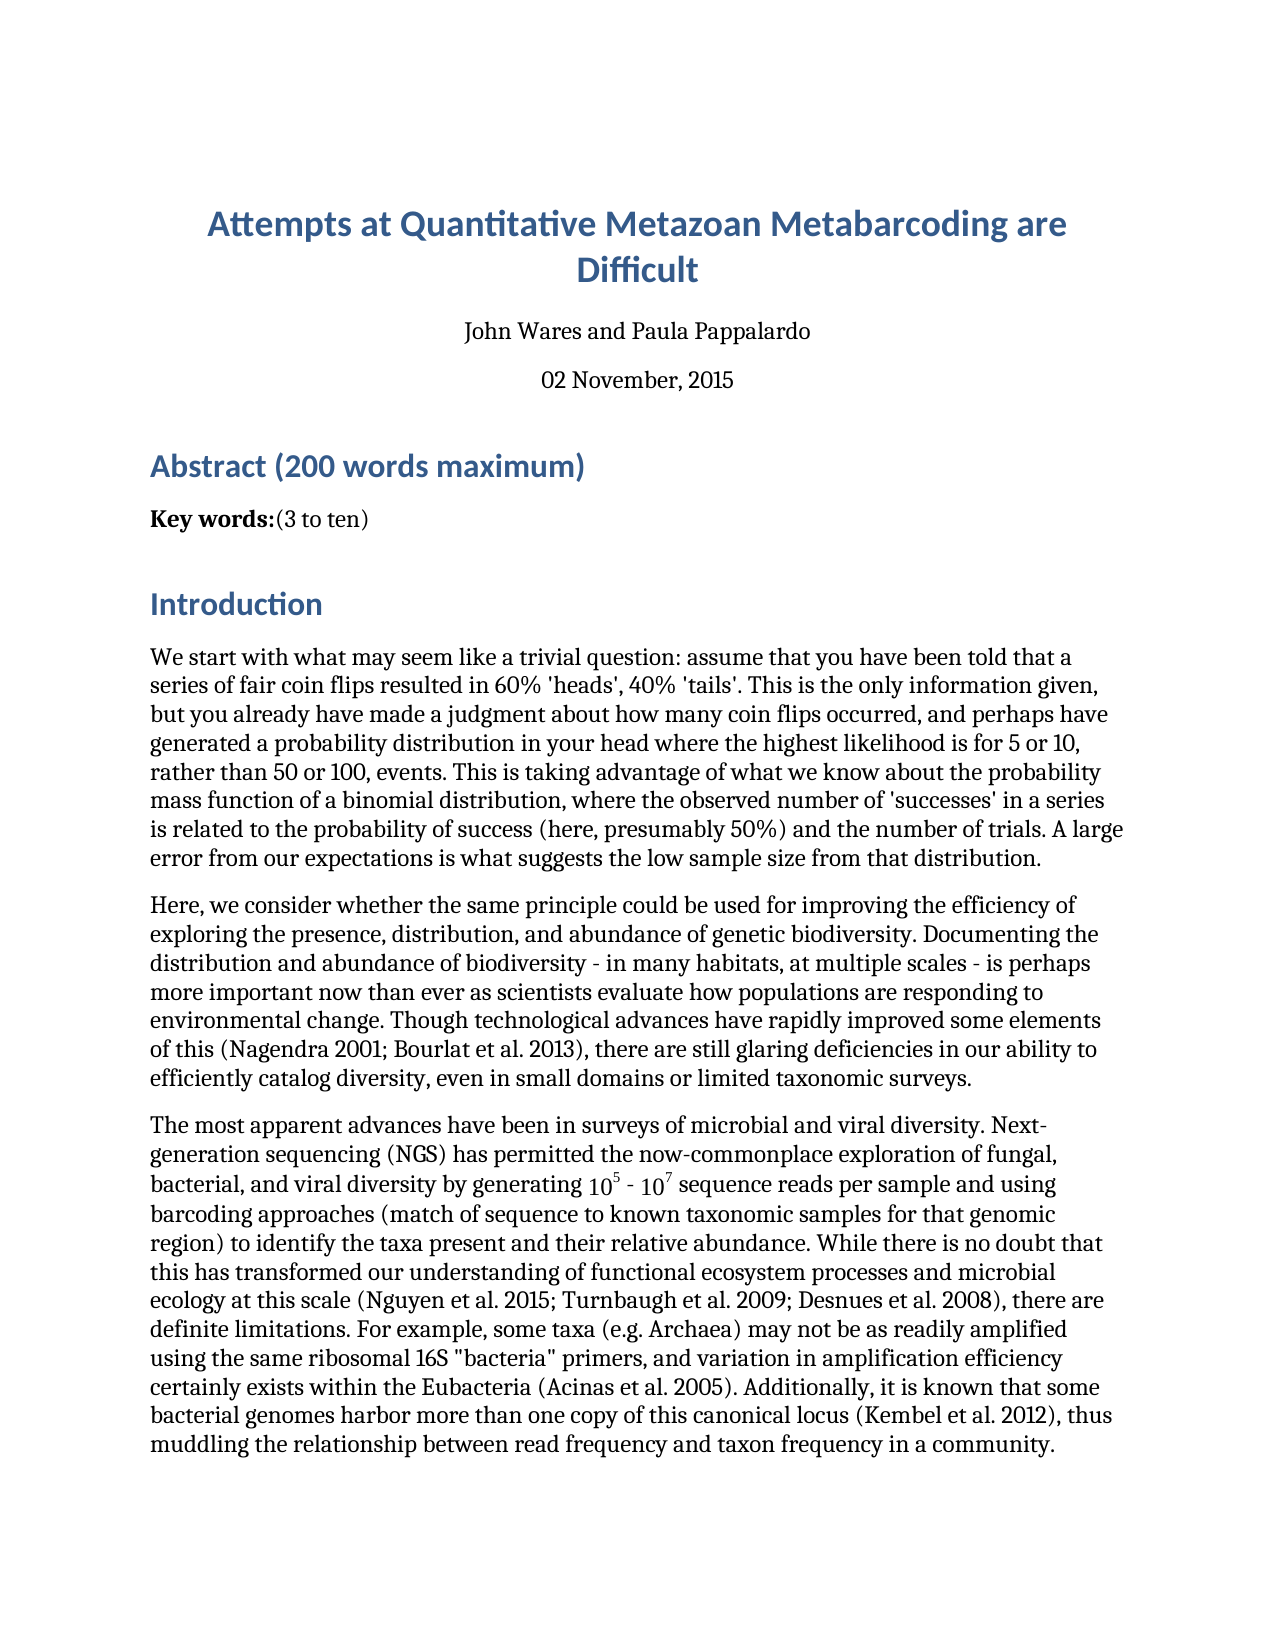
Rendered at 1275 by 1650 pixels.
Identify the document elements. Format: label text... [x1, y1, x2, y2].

text 02 November, 2015 [150, 366, 1125, 395]
text John Wares and Paula Pappalardo [150, 317, 1125, 345]
text We start with what may seem like a trivial question: assume that you have been told that a series of fair coin flips resulted in 60% 'heads', 40% 'tails'. This is the only information given, but you already have made a judgment about how many coin flips occurred, and perhaps have generated a probability distribution in your head where the highest likelihood is for 5 or 10, rather than 50 or 100, events. This is taking advantage of what we know about the probability mass function of a binomial distribution, where the observed number of 'successes' in a series is related to the probability of success (here, presumably 50%) and the number of trials. A large error from our expectations is what suggests the low sample size from that distribution. [150, 643, 1125, 873]
title Attempts at Quantitative Metazoan Metabarcoding are Difficult [150, 200, 1125, 292]
subtitle Introduction [150, 583, 1125, 624]
text Key words:(3 to ten) [150, 504, 1125, 533]
subtitle Abstract (200 words maximum) [150, 445, 1125, 486]
text The most apparent advances have been in surveys of microbial and viral diversity. Next-generation sequencing (NGS) has permitted the now-commonplace exploration of fungal, bacterial, and viral diversity by generating - sequence reads per sample and using barcoding approaches (match of sequence to known taxonomic samples for that genomic region) to identify the taxa present and their relative abundance. While there is no doubt that this has transformed our understanding of functional ecosystem processes and microbial ecology at this scale (Nguyen et al. 2015; Turnbaugh et al. 2009; Desnues et al. 2008), there are definite limitations. For example, some taxa (e.g. Archaea) may not be as readily amplified using the same ribosomal 16S "bacteria" primers, and variation in amplification efficiency certainly exists within the Eubacteria (Acinas et al. 2005). Additionally, it is known that some bacterial genomes harbor more than one copy of this canonical locus (Kembel et al. 2012), thus muddling the relationship between read frequency and taxon frequency in a community. [150, 1111, 1125, 1459]
text Here, we consider whether the same principle could be used for improving the efficiency of exploring the presence, distribution, and abundance of genetic biodiversity. Documenting the distribution and abundance of biodiversity - in many habitats, at multiple scales - is perhaps more important now than ever as scientists evaluate how populations are responding to environmental change. Though technological advances have rapidly improved some elements of this (Nagendra 2001; Bourlat et al. 2013), there are still glaring deficiencies in our ability to efficiently catalog diversity, even in small domains or limited taxonomic surveys. [150, 891, 1125, 1093]
